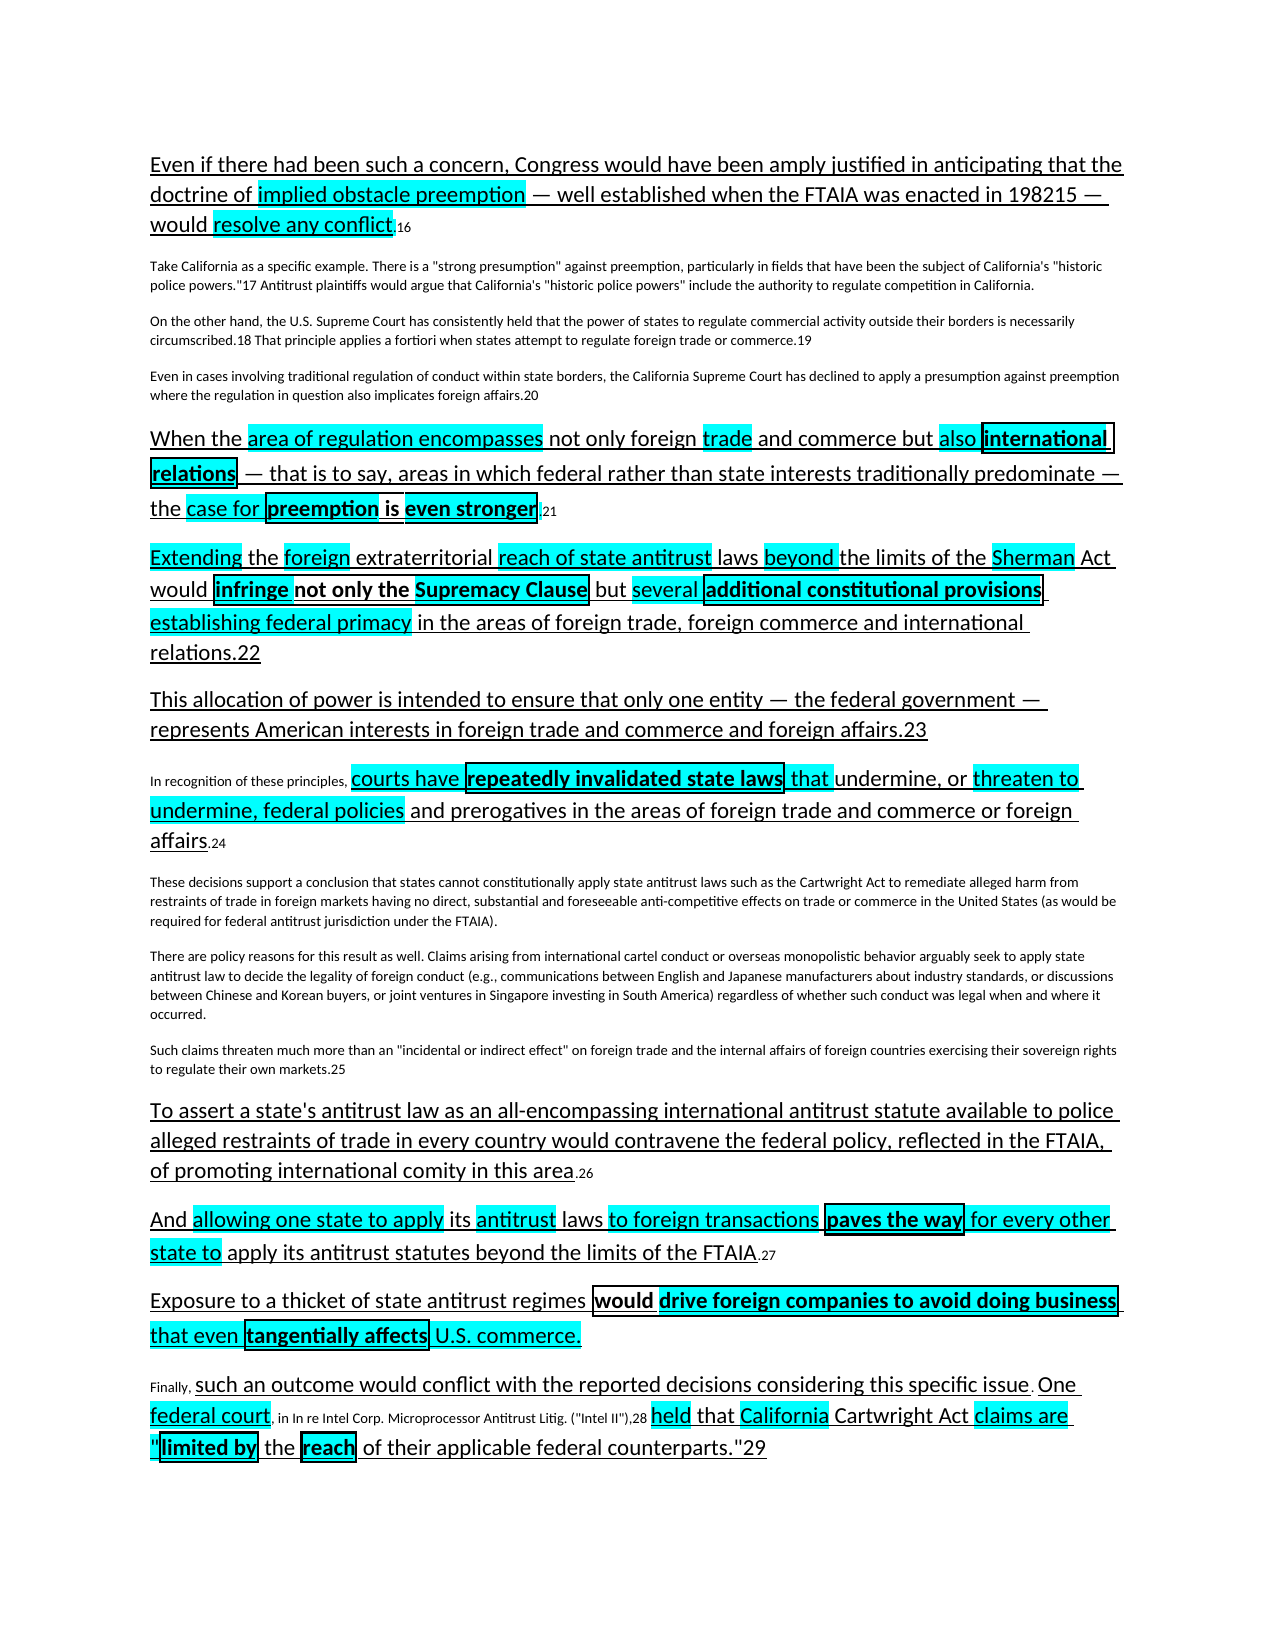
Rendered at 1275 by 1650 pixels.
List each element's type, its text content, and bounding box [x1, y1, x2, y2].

text On the other hand, the U.S. Supreme Court has consistently held that the power of states to regulate commercial activity outside their borders is necessarily circumscribed.18 That principle applies a fortiori when states attempt to regulate foreign trade or commerce.19 [150, 312, 1125, 349]
text Such claims threaten much more than an "incidental or indirect effect" on foreign trade and the internal affairs of foreign countries exercising their sovereign rights to regulate their own markets.25 [150, 1041, 1125, 1078]
text Take California as a specific example. There is a "strong presumption" against preemption, particularly in fields that have been the subject of California's "historic police powers."17 Antitrust plaintiffs would argue that California's "historic police powers" include the authority to regulate competition in California. [150, 257, 1125, 294]
text Finally, such an outcome would conflict with the reported decisions considering this specific issue. One federal court, in In re Intel Corp. Microprocessor Antitrust Litig. ("Intel II"),28 held that California Cartwright Act claims are "limited by the reach of their applicable federal counterparts."29 [150, 1371, 1125, 1463]
text Even in cases involving traditional regulation of conduct within state borders, the California Supreme Court has declined to apply a presumption against preemption where the regulation in question also implicates foreign affairs.20 [150, 367, 1125, 404]
text Even if there had been such a concern, Congress would have been amply justified in anticipating that the doctrine of implied obstacle preemption — well established when the FTAIA was enacted in 198215 — would resolve any conflict.16 [150, 150, 1125, 238]
text This allocation of power is intended to ensure that only one entity — the federal government — represents American interests in foreign trade and commerce and foreign affairs.23 [150, 685, 1125, 743]
text Extending the foreign extraterritorial reach of state antitrust laws beyond the limits of the Sherman Act would infringe not only the Supremacy Clause but several additional constitutional provisions establishing federal primacy in the areas of foreign trade, foreign commerce and international relations.22 [150, 543, 1125, 666]
text And allowing one state to apply its antitrust laws to foreign transactions paves the way for every other state to apply its antitrust statutes beyond the limits of the FTAIA.27 [150, 1203, 1125, 1266]
text Exposure to a thicket of state antitrust regimes would drive foreign companies to avoid doing business that even tangentially affects U.S. commerce. [150, 1284, 1125, 1351]
text When the area of regulation encompasses not only foreign trade and commerce but also international relations — that is to say, areas in which federal rather than state interests traditionally predominate — the case for preemption is even stronger.21 [150, 422, 1125, 524]
text To assert a state's antitrust law as an all-encompassing international antitrust statute available to police alleged restraints of trade in every country would contravene the federal policy, reflected in the FTAIA, of promoting international comity in this area.26 [150, 1096, 1125, 1184]
text There are policy reasons for this result as well. Claims arising from international cartel conduct or overseas monopolistic behavior arguably seek to apply state antitrust law to decide the legality of foreign conduct (e.g., communications between English and Japanese manufacturers about industry standards, or discussions between Chinese and Korean buyers, or joint ventures in Singapore investing in South America) regardless of whether such conduct was legal when and where it occurred. [150, 948, 1125, 1023]
text These decisions support a conclusion that states cannot constitutionally apply state antitrust laws such as the Cartwright Act to remediate alleged harm from restraints of trade in foreign markets having no direct, substantial and foreseeable anti-competitive effects on trade or commerce in the United States (as would be required for federal antitrust jurisdiction under the FTAIA). [150, 873, 1125, 930]
text In recognition of these principles, courts have repeatedly invalidated state laws that undermine, or threaten to undermine, federal policies and prerogatives in the areas of foreign trade and commerce or foreign affairs.24 [150, 762, 1125, 855]
